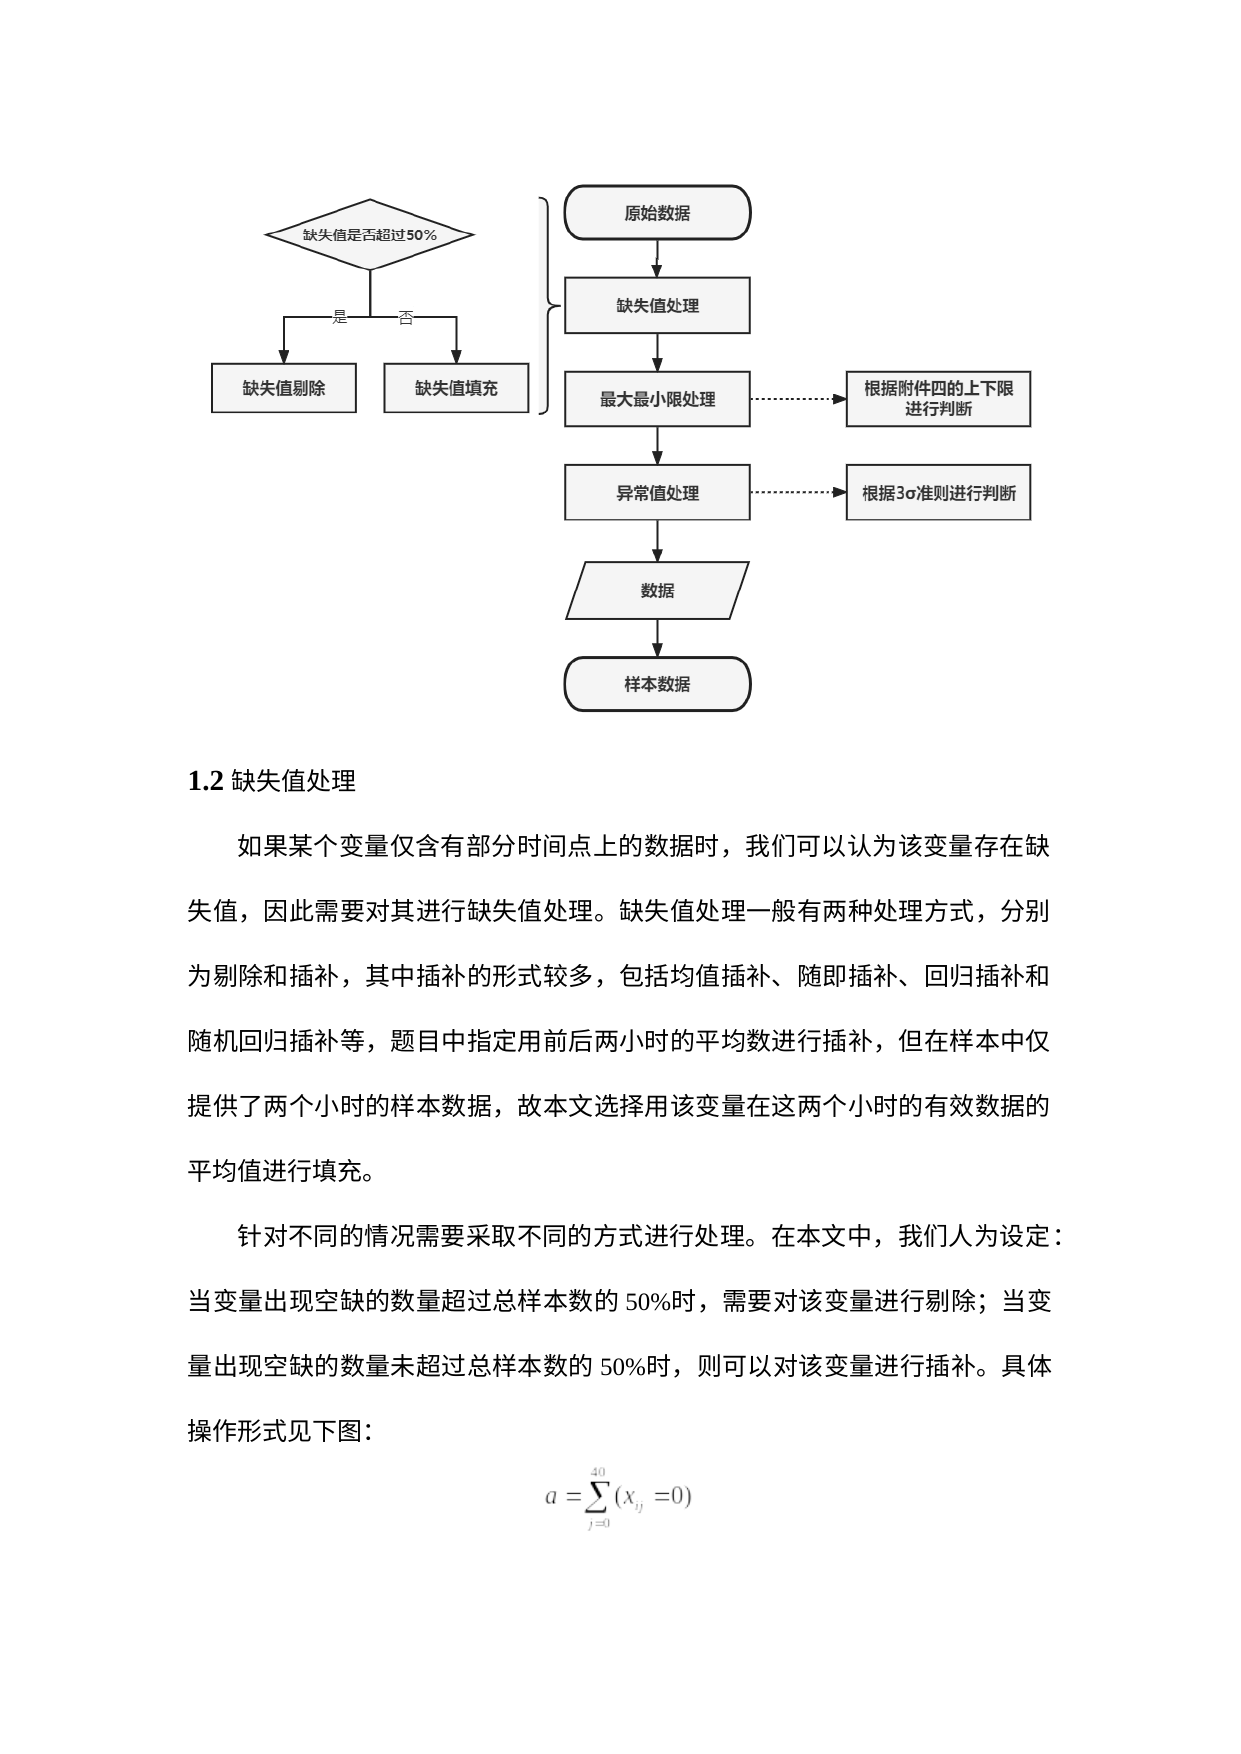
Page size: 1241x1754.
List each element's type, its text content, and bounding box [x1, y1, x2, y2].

text 如果某个变量仅含有部分时间点上的数据时，我们可以认为该变量存在缺失值，因此需要对其进行缺失值处理。缺失值处理一般有两种处理方式，分别为剔除和插补，其中插补的形式较多，包括均值插补、随即插补、回归插补和随机回归插补等，题目中指定用前后两小时的平均数进行插补，但在样本中仅提供了两个小时的样本数据，故本文选择用该变量在这两个小时的有效数据的平均值进行填充。 [187, 812, 1053, 1202]
picture [187, 162, 1054, 734]
text 针对不同的情况需要采取不同的方式进行处理。在本文中，我们人为设定：当变量出现空缺的数量超过总样本数的50%时，需要对该变量进行剔除；当变量出现空缺的数量未超过总样本数的50%时，则可以对该变量进行插补。具体操作形式见下图： [187, 1202, 1053, 1462]
text 缺失值处理 [187, 747, 1053, 812]
